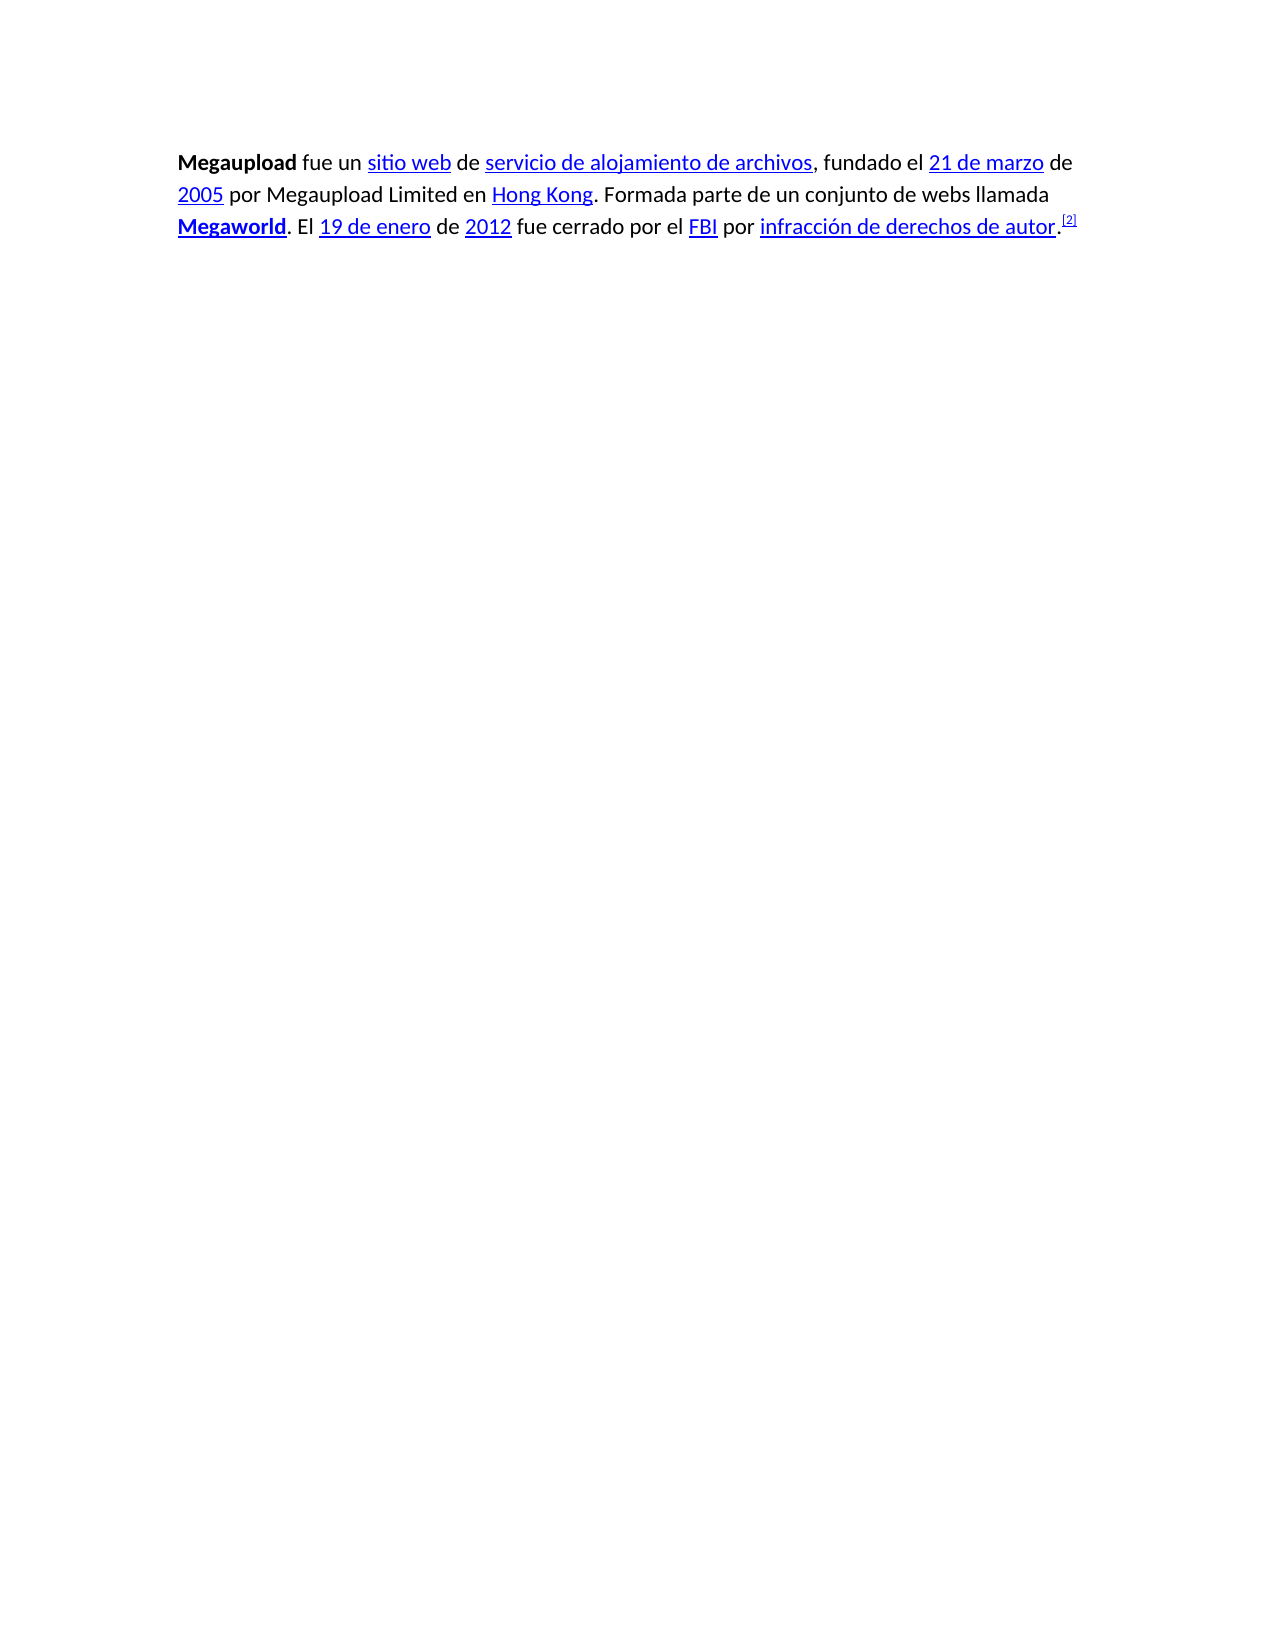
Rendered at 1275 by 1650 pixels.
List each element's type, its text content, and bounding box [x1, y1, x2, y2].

text Megaupload fue un sitio web de servicio de alojamiento de archivos, fundado el 21 de marzo de 2005 por Megaupload Limited en Hong Kong. Formada parte de un conjunto de webs llamada Megaworld. El 19 de enero de 2012 fue cerrado por el FBI por infracción de derechos de autor.[2] [177, 148, 1098, 240]
